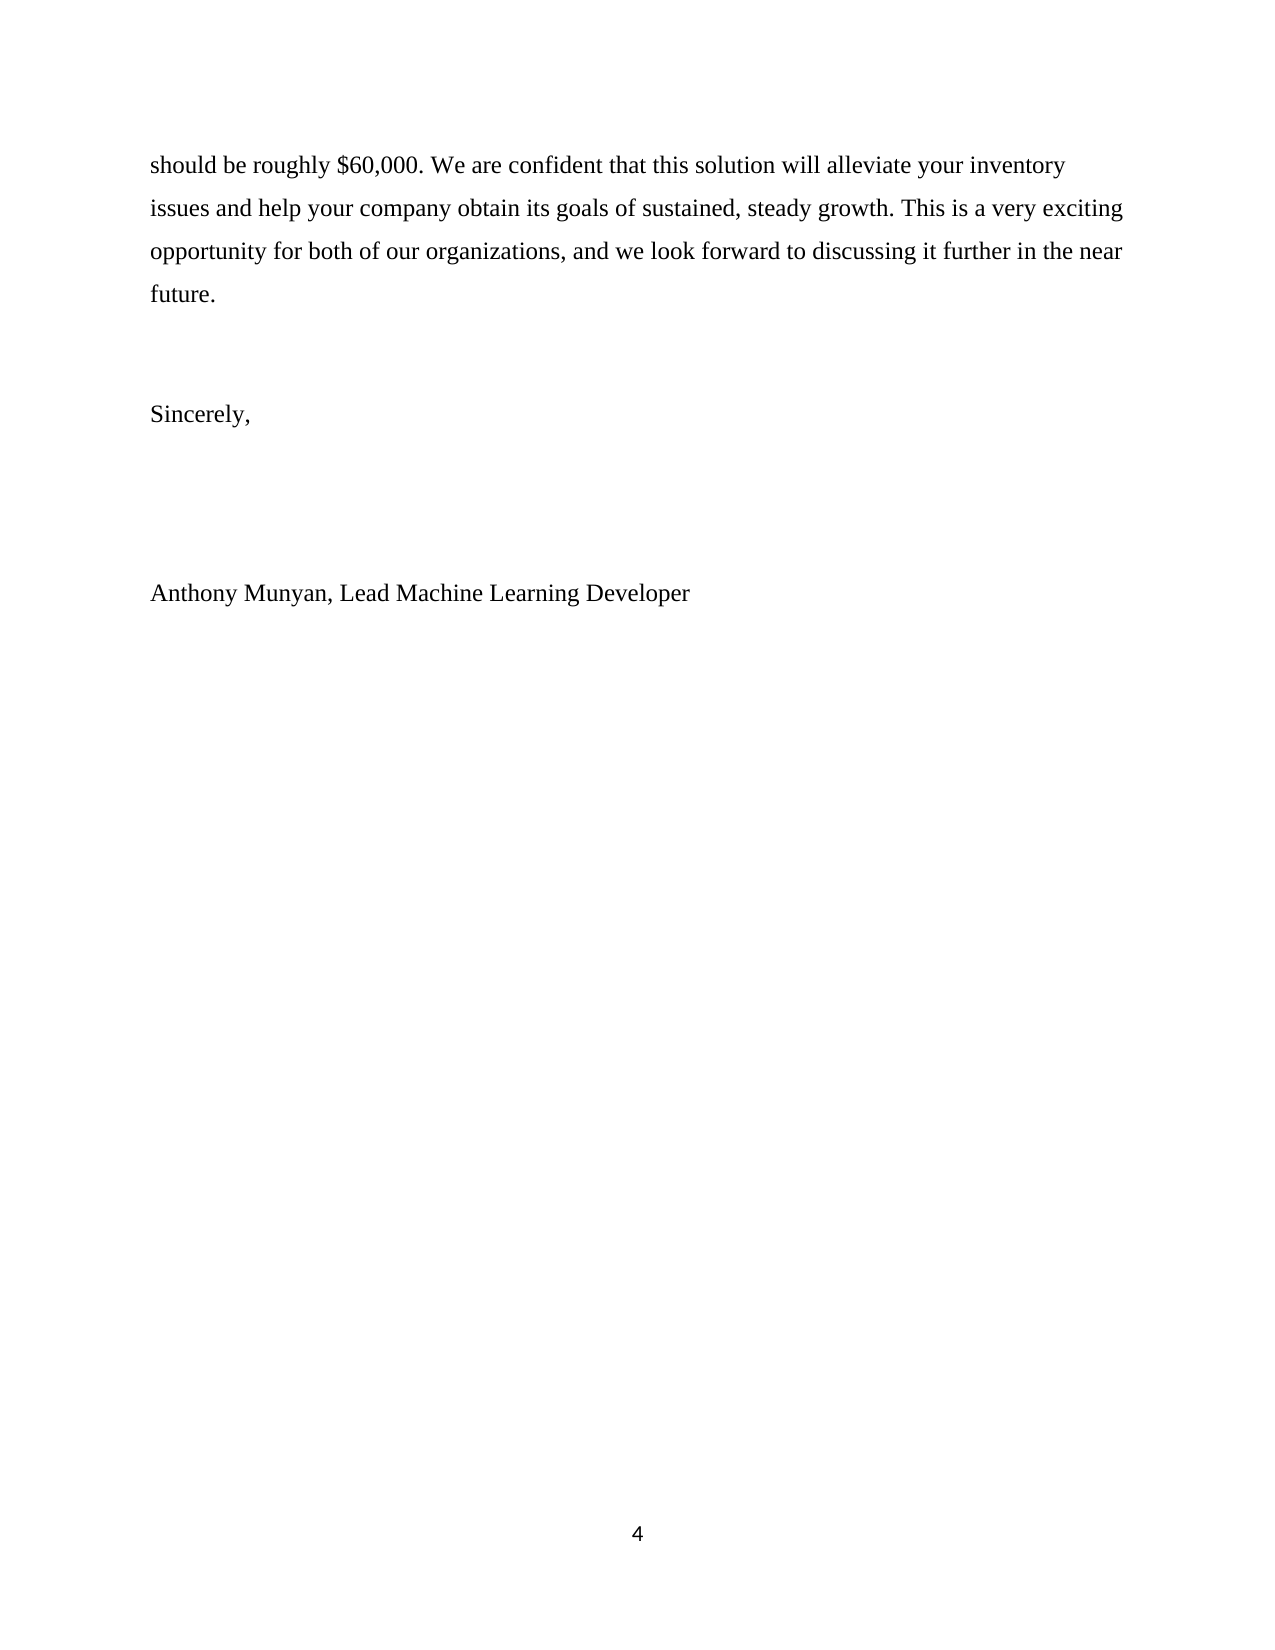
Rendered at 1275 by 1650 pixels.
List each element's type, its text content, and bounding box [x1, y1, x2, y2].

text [150, 150, 1125, 308]
text Anthony Munyan, Lead Machine Learning Developer [150, 578, 1125, 607]
text Sincerely, [150, 399, 1125, 428]
